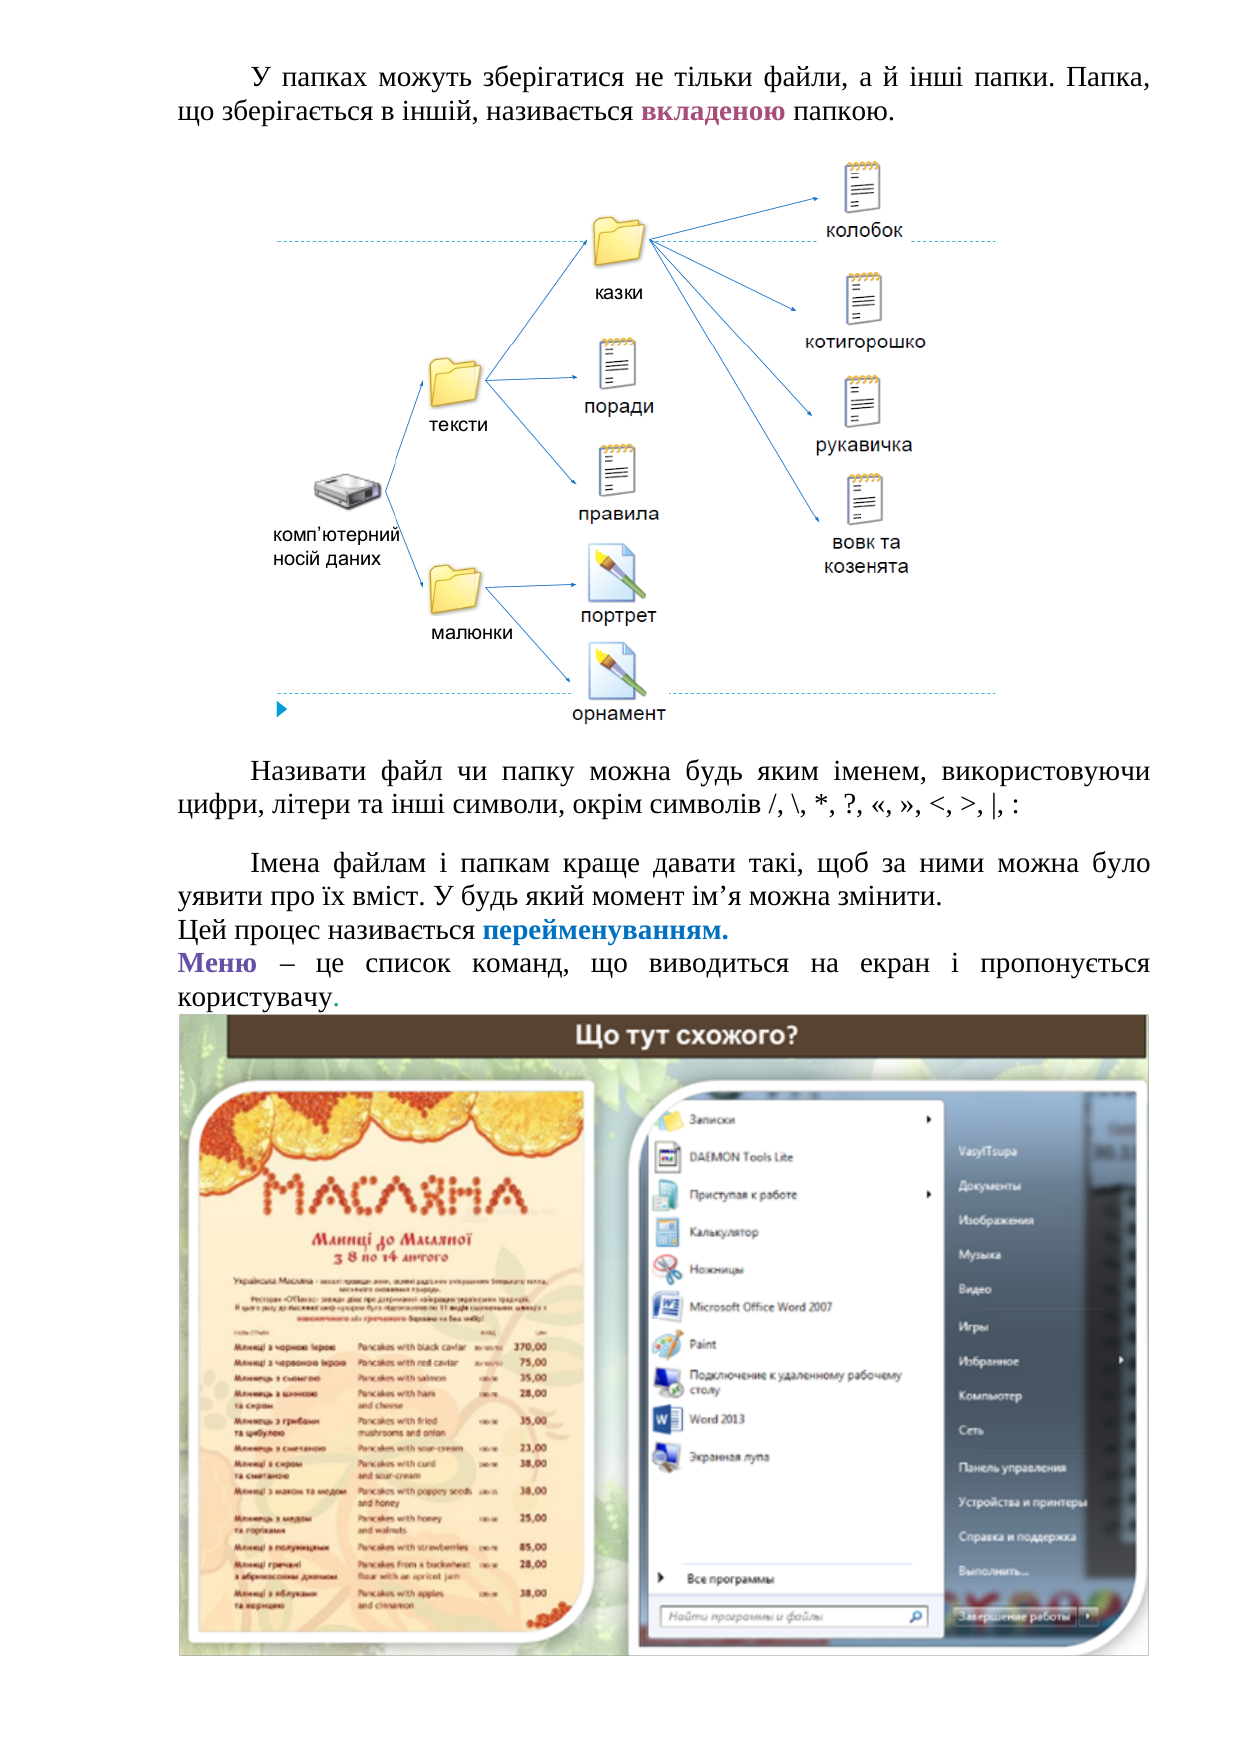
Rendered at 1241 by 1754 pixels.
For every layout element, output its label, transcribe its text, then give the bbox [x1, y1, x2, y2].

text Імена файлам і папкам краще давати такі, щоб за ними можна було уявити про їх вміст. У будь який момент ім’я можна змінити. [177, 845, 1152, 912]
text Меню – це список команд, що виводиться на екран і пропонується користувачу. [177, 945, 1152, 1012]
text Називати файл чи папку можна будь яким іменем, використовуючи цифри, літери та інші символи, окрім символів /, \, *, ?, «, », <, >, |, : [177, 753, 1152, 820]
text У папках можуть зберігатися не тільки файли, а й інші папки. Папка, що зберігається в іншій, називається вкладеною папкою. [177, 59, 1152, 126]
picture [177, 1012, 1152, 1659]
picture [250, 151, 1009, 728]
text Цей процес називається перейменуванням. [177, 912, 1152, 945]
